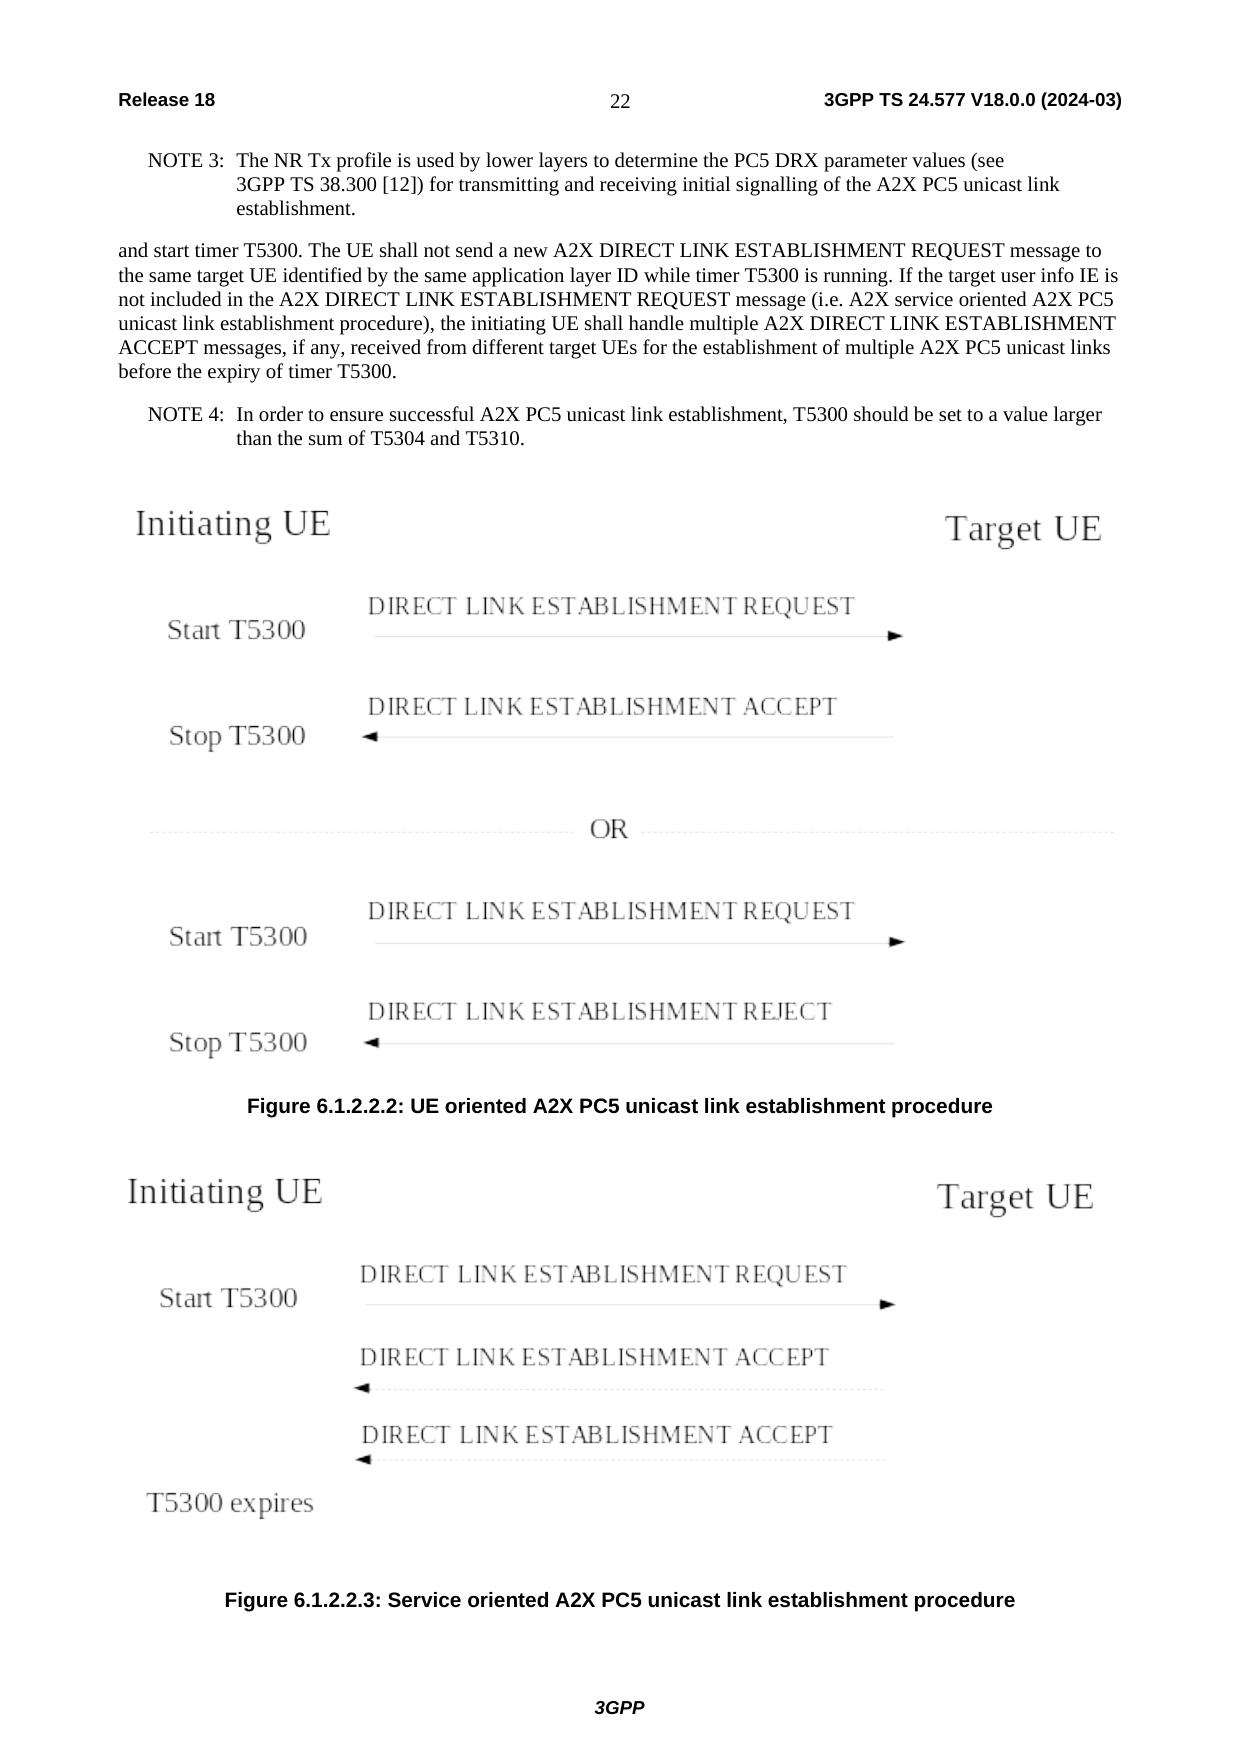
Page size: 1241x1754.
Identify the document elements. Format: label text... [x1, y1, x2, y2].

text NOTE 4: In order to ensure successful A2X PC5 unicast link establishment, T5300 should be set to a value larger than the sum of T5304 and T5310. [148, 402, 1122, 450]
text Figure 6.1.2.2.2: UE oriented A2X PC5 unicast link establishment procedure [118, 1093, 1122, 1117]
text Figure 6.1.2.2.3: Service oriented A2X PC5 unicast link establishment procedure [118, 1587, 1122, 1611]
text NOTE 3: The NR Tx profile is used by lower layers to determine the PC5 DRX parameter values (see 3GPP TS 38.300 [12]) for transmitting and receiving initial signalling of the A2X PC5 unicast link establishment. [148, 147, 1122, 220]
text and start timer T5300. The UE shall not send a new A2X DIRECT LINK ESTABLISHMENT REQUEST message to the same target UE identified by the same application layer ID while timer T5300 is running. If the target user info IE is not included in the A2X DIRECT LINK ESTABLISHMENT REQUEST message (i.e. A2X service oriented A2X PC5 unicast link establishment procedure), the initiating UE shall handle multiple A2X DIRECT LINK ESTABLISHMENT ACCEPT messages, if any, received from different target UEs for the establishment of multiple A2X PC5 unicast links before the expiry of timer T5300. [118, 238, 1122, 383]
